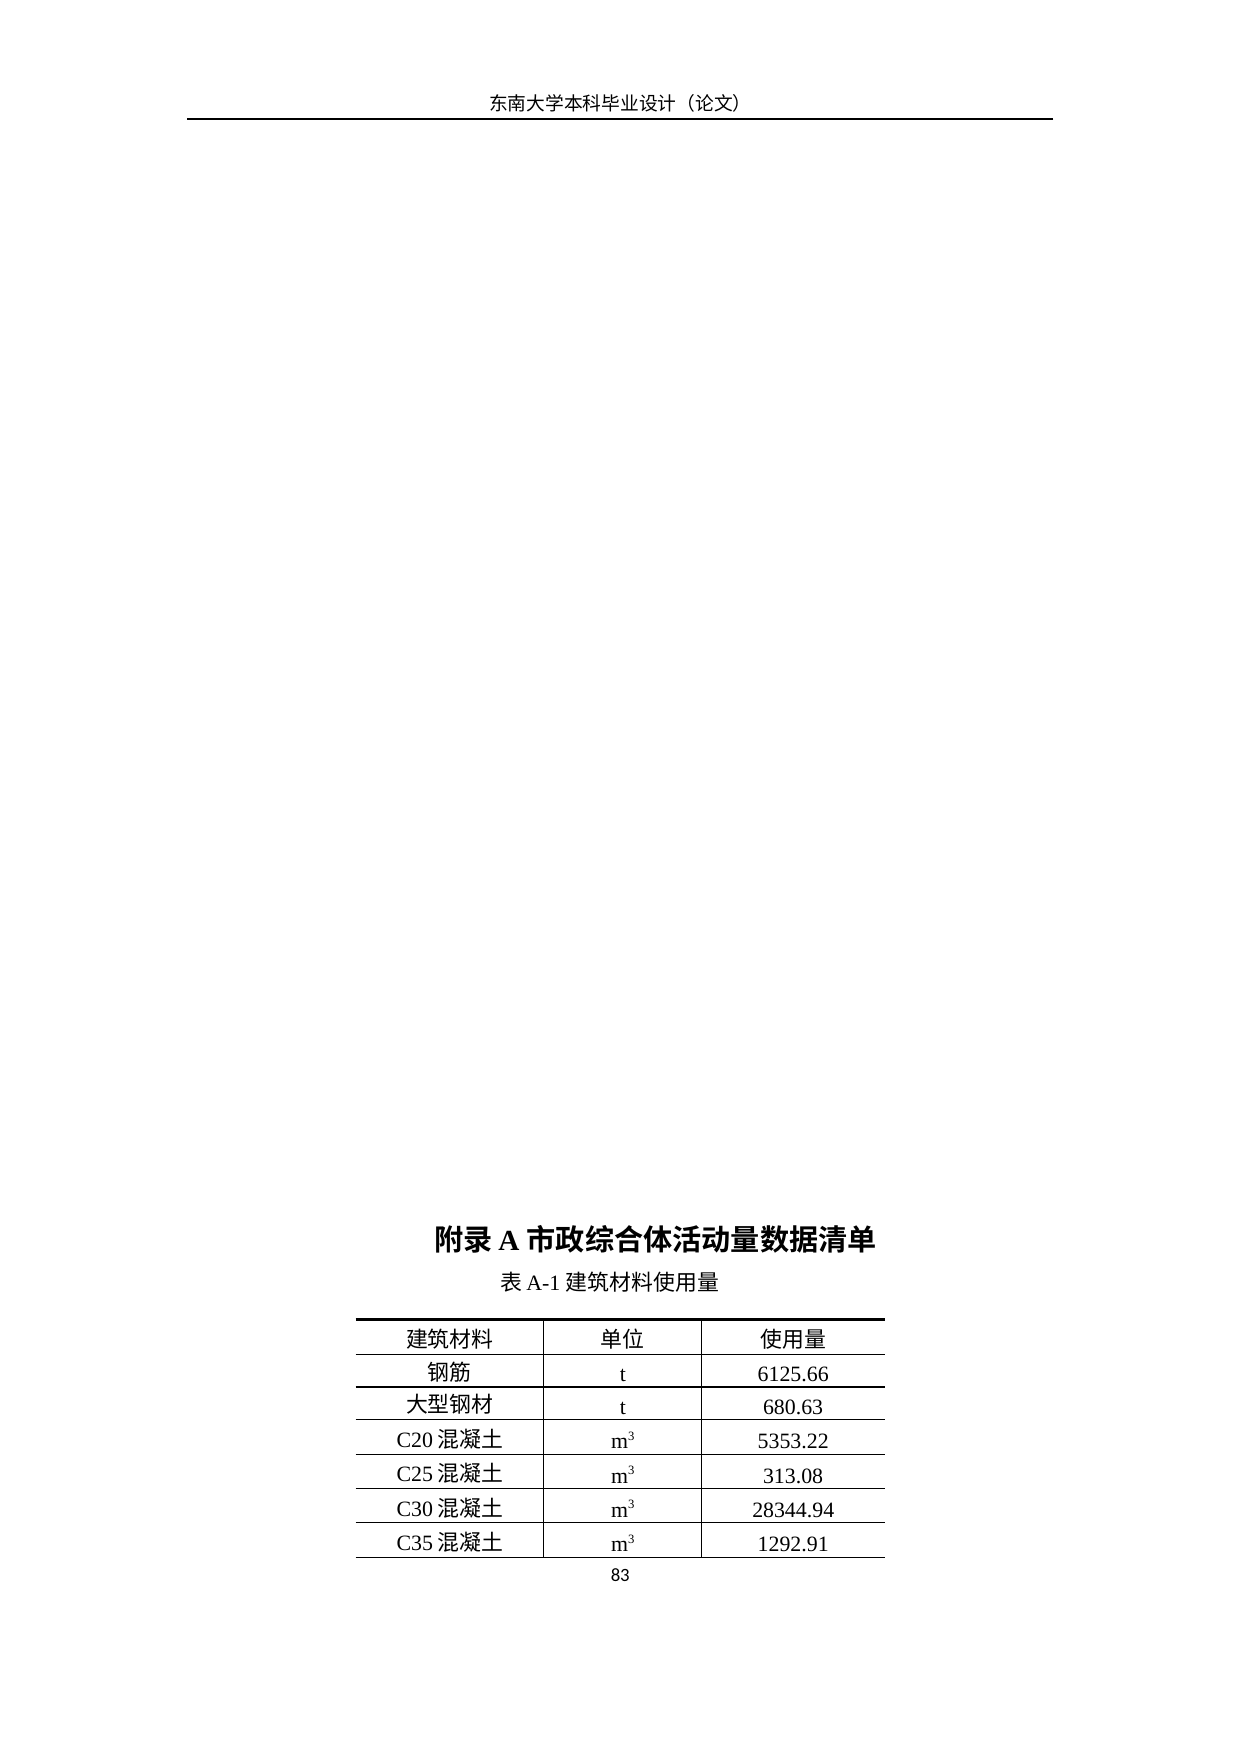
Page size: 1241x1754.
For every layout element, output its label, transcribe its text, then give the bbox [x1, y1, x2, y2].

table_cell 6125.66 [702, 1355, 884, 1386]
subtitle 附录A 市政综合体活动量数据清单 [231, 1217, 1053, 1259]
table_cell 1292.91 [702, 1523, 884, 1557]
table_cell t [544, 1388, 701, 1419]
table_cell C30混凝土 [356, 1489, 543, 1522]
table_cell 大型钢材 [356, 1388, 543, 1419]
table_cell 钢筋 [356, 1355, 543, 1386]
table_cell C35混凝土 [356, 1523, 543, 1557]
table_cell m3 [544, 1523, 701, 1557]
table_cell m3 [544, 1420, 701, 1453]
table_cell m3 [544, 1489, 701, 1522]
text 表A-1 建筑材料使用量 [187, 1265, 1031, 1297]
table_header 使用量 [702, 1321, 884, 1354]
table_cell C25混凝土 [356, 1455, 543, 1488]
table_cell 680.63 [702, 1388, 884, 1419]
table_cell 5353.22 [702, 1420, 884, 1453]
table_cell m3 [544, 1455, 701, 1488]
table_cell t [544, 1355, 701, 1386]
table_cell 313.08 [702, 1455, 884, 1488]
table_header 建筑材料 [356, 1321, 543, 1354]
table_cell C20混凝土 [356, 1420, 543, 1453]
table_header 单位 [544, 1321, 701, 1354]
table_cell 28344.94 [702, 1489, 884, 1522]
